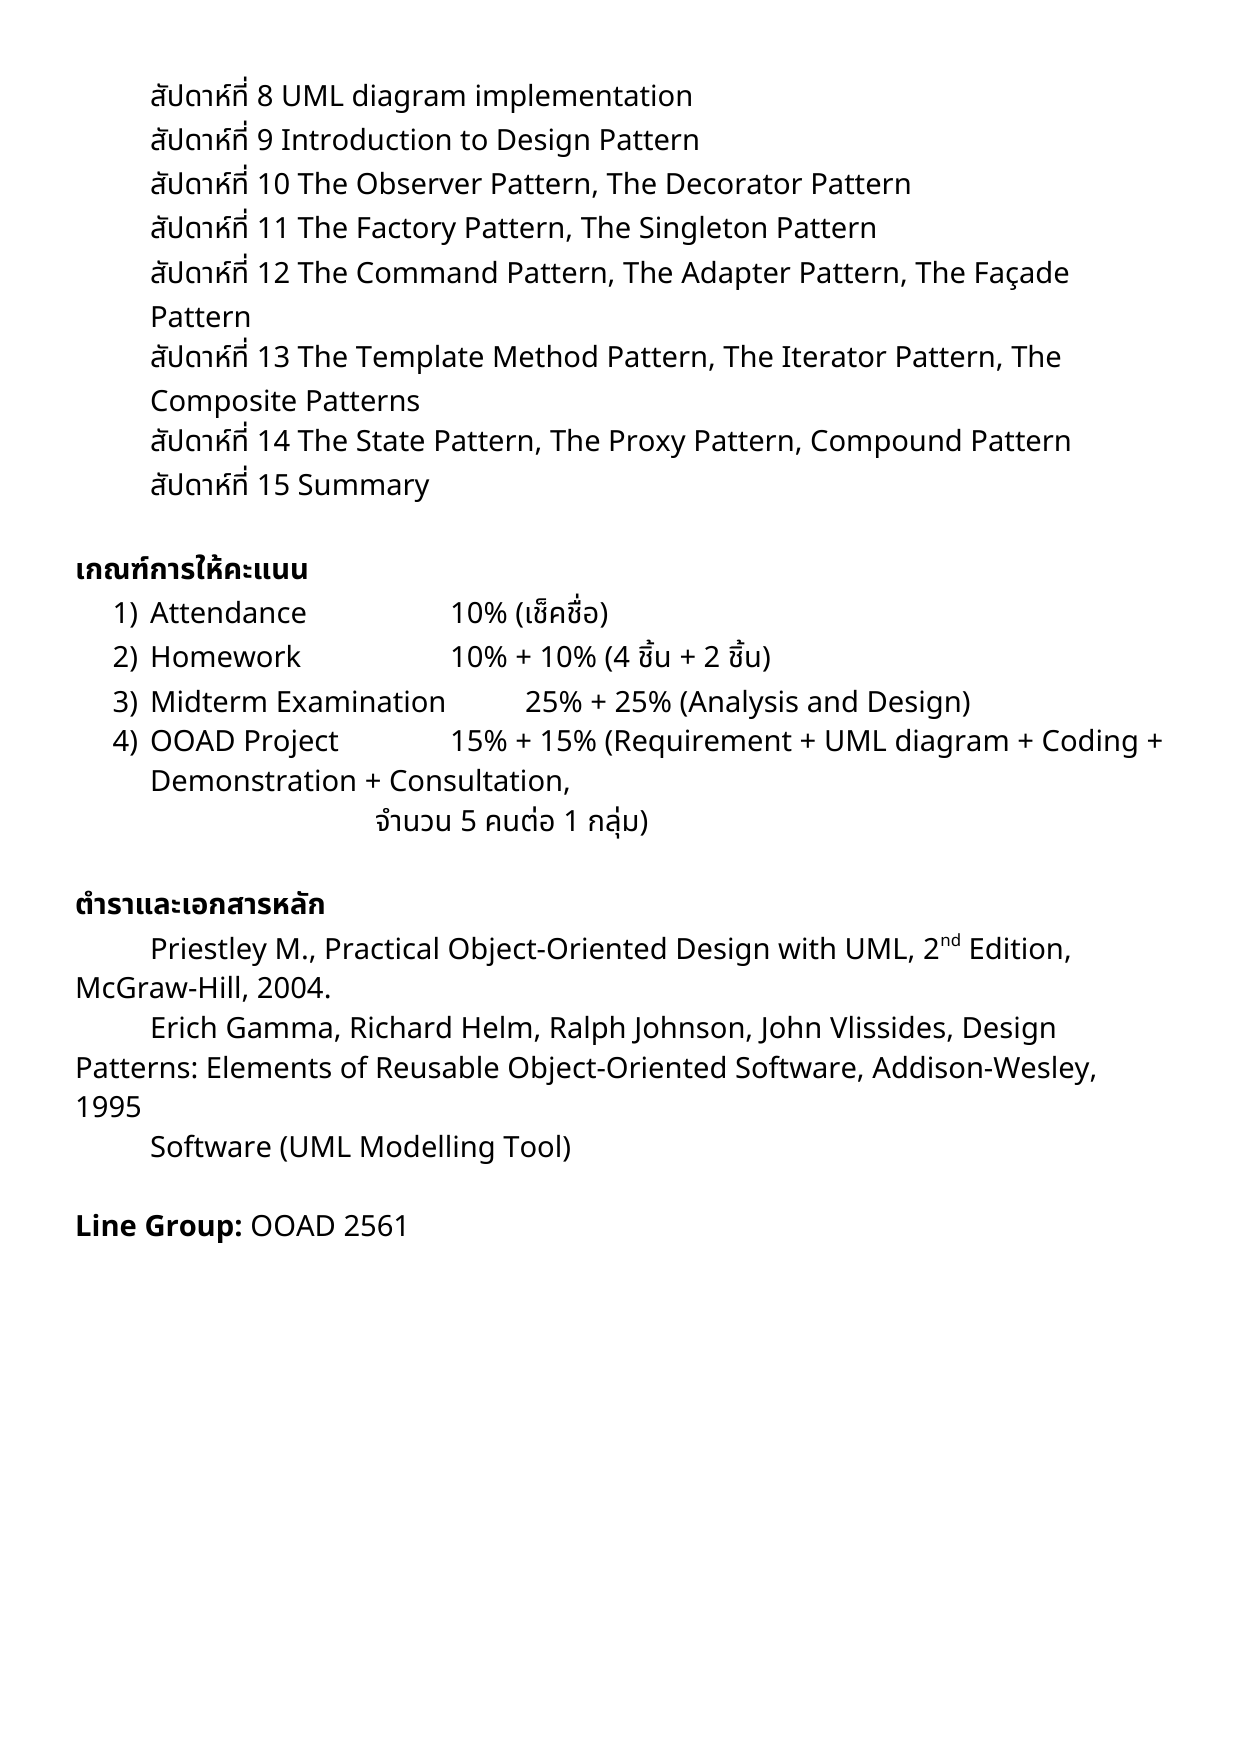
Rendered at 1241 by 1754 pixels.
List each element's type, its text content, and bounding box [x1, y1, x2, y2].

text สัปดาห์ที่ 12 The Command Pattern, The Adapter Pattern, The Façade Pattern [150, 252, 1165, 336]
list OOAD Project 15% + 15% (Requirement + UML diagram + Coding + Demonstration + Consultation, [112, 721, 1165, 800]
text สัปดาห์ที่ 11 The Factory Pattern, The Singleton Pattern [150, 208, 1165, 252]
text Software (UML Modelling Tool) [75, 1126, 1168, 1166]
text สัปดาห์ที่ 15 Summary [150, 464, 1165, 508]
text ตำราและเอกสารหลัก [75, 884, 1165, 928]
text เกณฑ์การให้คะแนน [75, 548, 1165, 592]
text จำนวน 5 คนต่อ 1 กลุ่ม) [300, 800, 1165, 844]
list Midterm Examination 25% + 25% (Analysis and Design) [112, 681, 1165, 721]
text สัปดาห์ที่ 9 Introduction to Design Pattern [150, 119, 1165, 163]
text Priestley M., Practical Object-Oriented Design with UML, 2nd Edition, McGraw-Hill, 2004. [75, 928, 1168, 1007]
list Attendance 10% (เช็คชื่อ) [112, 592, 1165, 637]
text สัปดาห์ที่ 14 The State Pattern, The Proxy Pattern, Compound Pattern [150, 420, 1165, 464]
text Erich Gamma, Richard Helm, Ralph Johnson, John Vlissides, Design Patterns: Elements of Reusable Object-Oriented Software, Addison-Wesley, 1995 [75, 1007, 1168, 1126]
text สัปดาห์ที่ 13 The Template Method Pattern, The Iterator Pattern, The Composite Patterns [150, 336, 1165, 420]
text สัปดาห์ที่ 8 UML diagram implementation [150, 75, 1165, 119]
text สัปดาห์ที่ 10 The Observer Pattern, The Decorator Pattern [150, 163, 1165, 208]
text Line Group: OOAD 2561 [75, 1206, 1168, 1245]
list Homework 10% + 10% (4 ชิ้น + 2 ชิ้น) [112, 637, 1165, 681]
